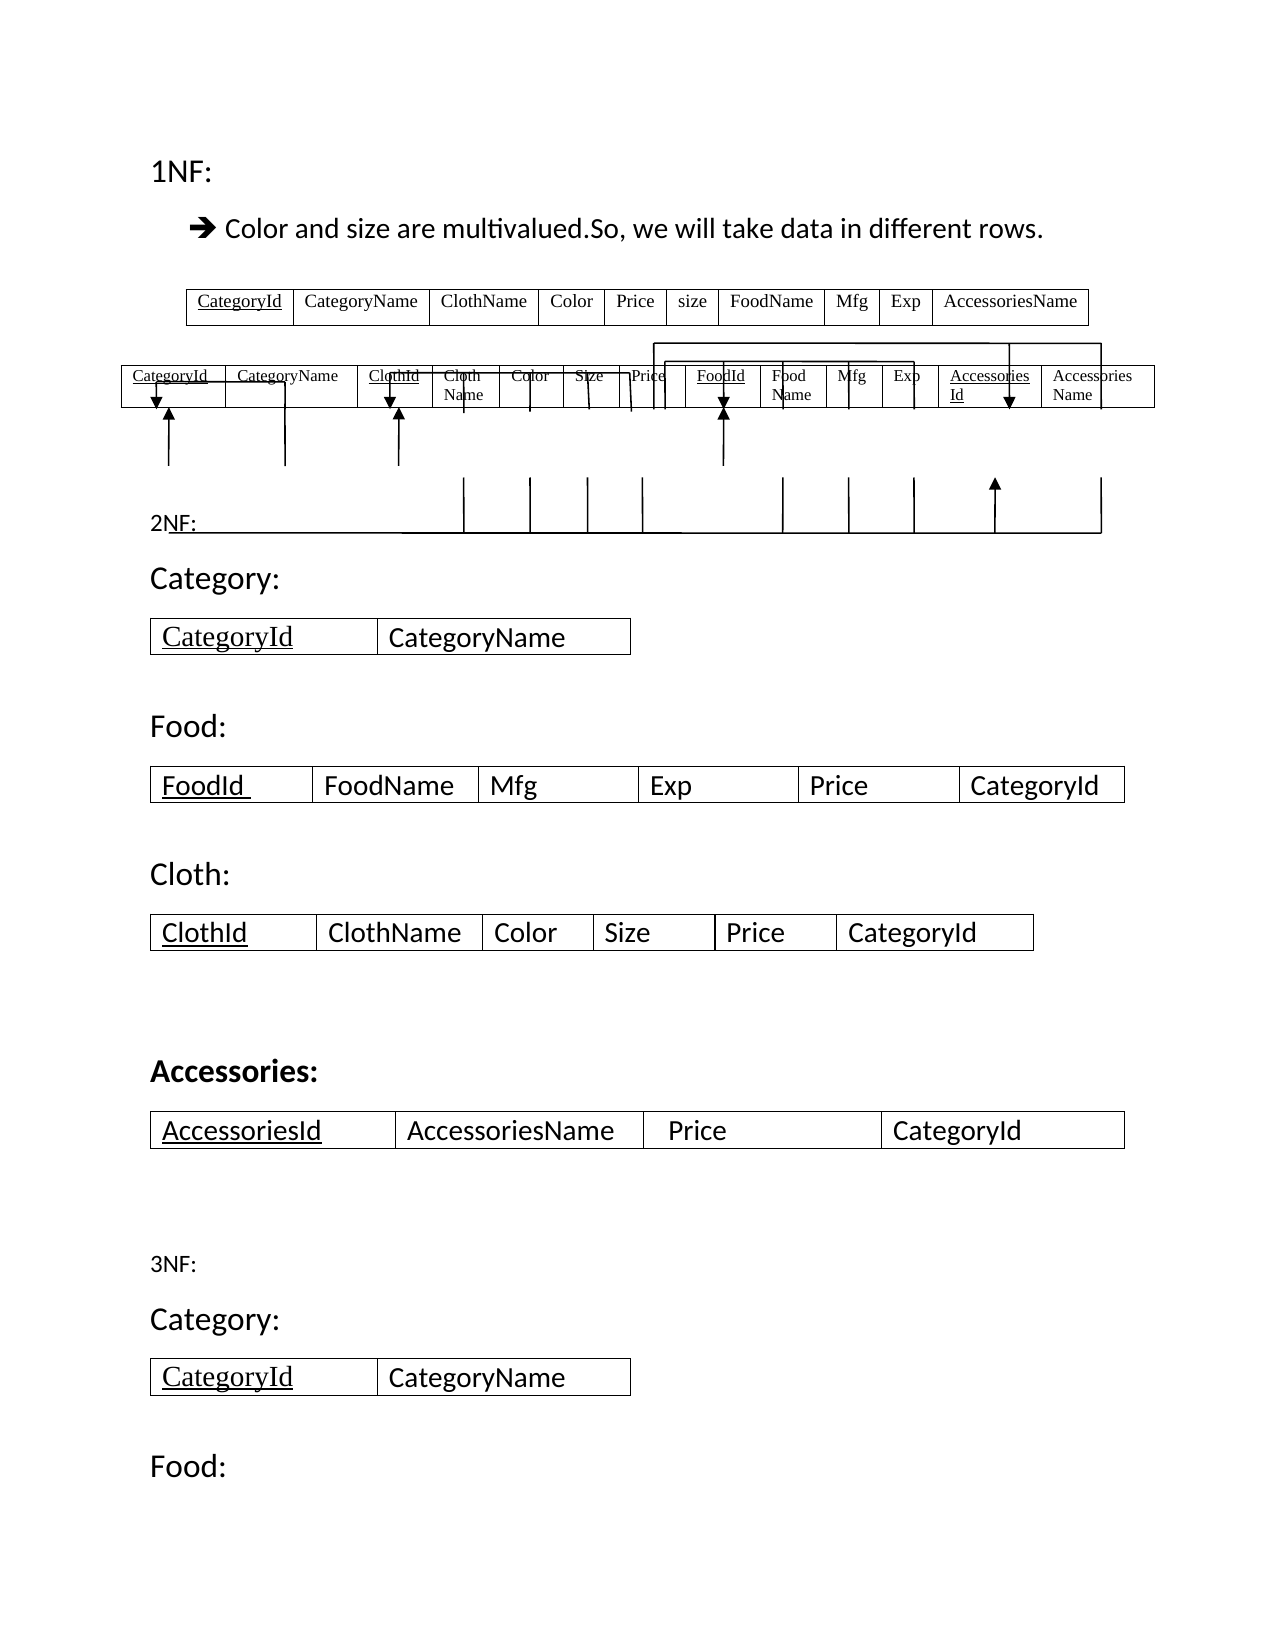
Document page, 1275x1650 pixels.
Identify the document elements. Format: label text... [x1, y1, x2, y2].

table_header Price [716, 915, 836, 950]
table_header FoodId [686, 366, 722, 407]
text 3NF: [150, 1248, 1125, 1278]
table_header Exp [883, 366, 913, 407]
table_header Color [483, 915, 593, 950]
list Color and size are multivalued.So, we will take data in different rows. [187, 211, 1125, 246]
table_header AccessoriesId [939, 366, 1008, 407]
text Accessories: [150, 1050, 1125, 1091]
table_header FoodId [151, 767, 312, 802]
text Category: [150, 1297, 1125, 1338]
table_header Color [531, 374, 563, 407]
table_header size [667, 290, 718, 325]
table_header Mfg [827, 366, 848, 407]
table_header AccessoriesId [1011, 366, 1041, 407]
table_header Mfg [479, 767, 638, 802]
table_header FoodName [313, 767, 478, 802]
text Food: [150, 1445, 1125, 1486]
text Food: [150, 705, 1125, 746]
table_header CategoryId [151, 1359, 377, 1395]
text 1NF: [150, 150, 1125, 191]
table_header Price [644, 1112, 881, 1148]
table_header ClothName [317, 915, 482, 950]
table_header Size [594, 915, 714, 950]
table_header CategoryId [151, 619, 377, 654]
table_header ClothId [358, 366, 432, 407]
table_header CategoryId [882, 1112, 1124, 1148]
table_header CategoryName [294, 290, 429, 325]
text Category: [150, 557, 1125, 598]
table_header AccessoriesName [1042, 366, 1100, 407]
table_header CategoryId [837, 915, 1033, 950]
table_header Size [564, 374, 588, 407]
table_header ClothName [430, 290, 538, 325]
table_header CategoryId [122, 366, 225, 407]
table_header CategoryId [960, 767, 1124, 802]
table_header AccessoriesName [1102, 366, 1154, 407]
table_header Exp [639, 767, 798, 802]
table_header AccessoriesName [396, 1112, 643, 1148]
table_header Price [799, 767, 959, 802]
text 2NF: [150, 507, 1125, 538]
table_header FoodName [761, 366, 782, 407]
table_header Mfg [850, 366, 882, 407]
table_header FoodName [719, 290, 824, 325]
table_header CategoryId [187, 290, 293, 325]
table_header Exp [915, 366, 938, 407]
table_header FoodId [725, 366, 760, 407]
text Cloth: [150, 853, 1125, 894]
table_header CategoryName [226, 366, 357, 407]
table_header Mfg [825, 290, 879, 325]
table_header Price [666, 366, 685, 407]
table_header CategoryName [378, 1359, 630, 1395]
table_header AccessoriesId [151, 1112, 395, 1148]
table_header ClothName [465, 374, 499, 407]
table_header Color [500, 374, 529, 407]
table_header ClothId [151, 915, 316, 950]
table_header AccessoriesName [933, 290, 1088, 325]
table_header Color [539, 290, 604, 325]
table_header Size [589, 374, 619, 407]
table_header CategoryName [378, 619, 630, 654]
table_header Price [605, 290, 666, 325]
table_header FoodName [784, 366, 826, 407]
table_header Price [620, 366, 653, 407]
table_header Exp [880, 290, 932, 325]
table_header ClothName [433, 374, 463, 407]
